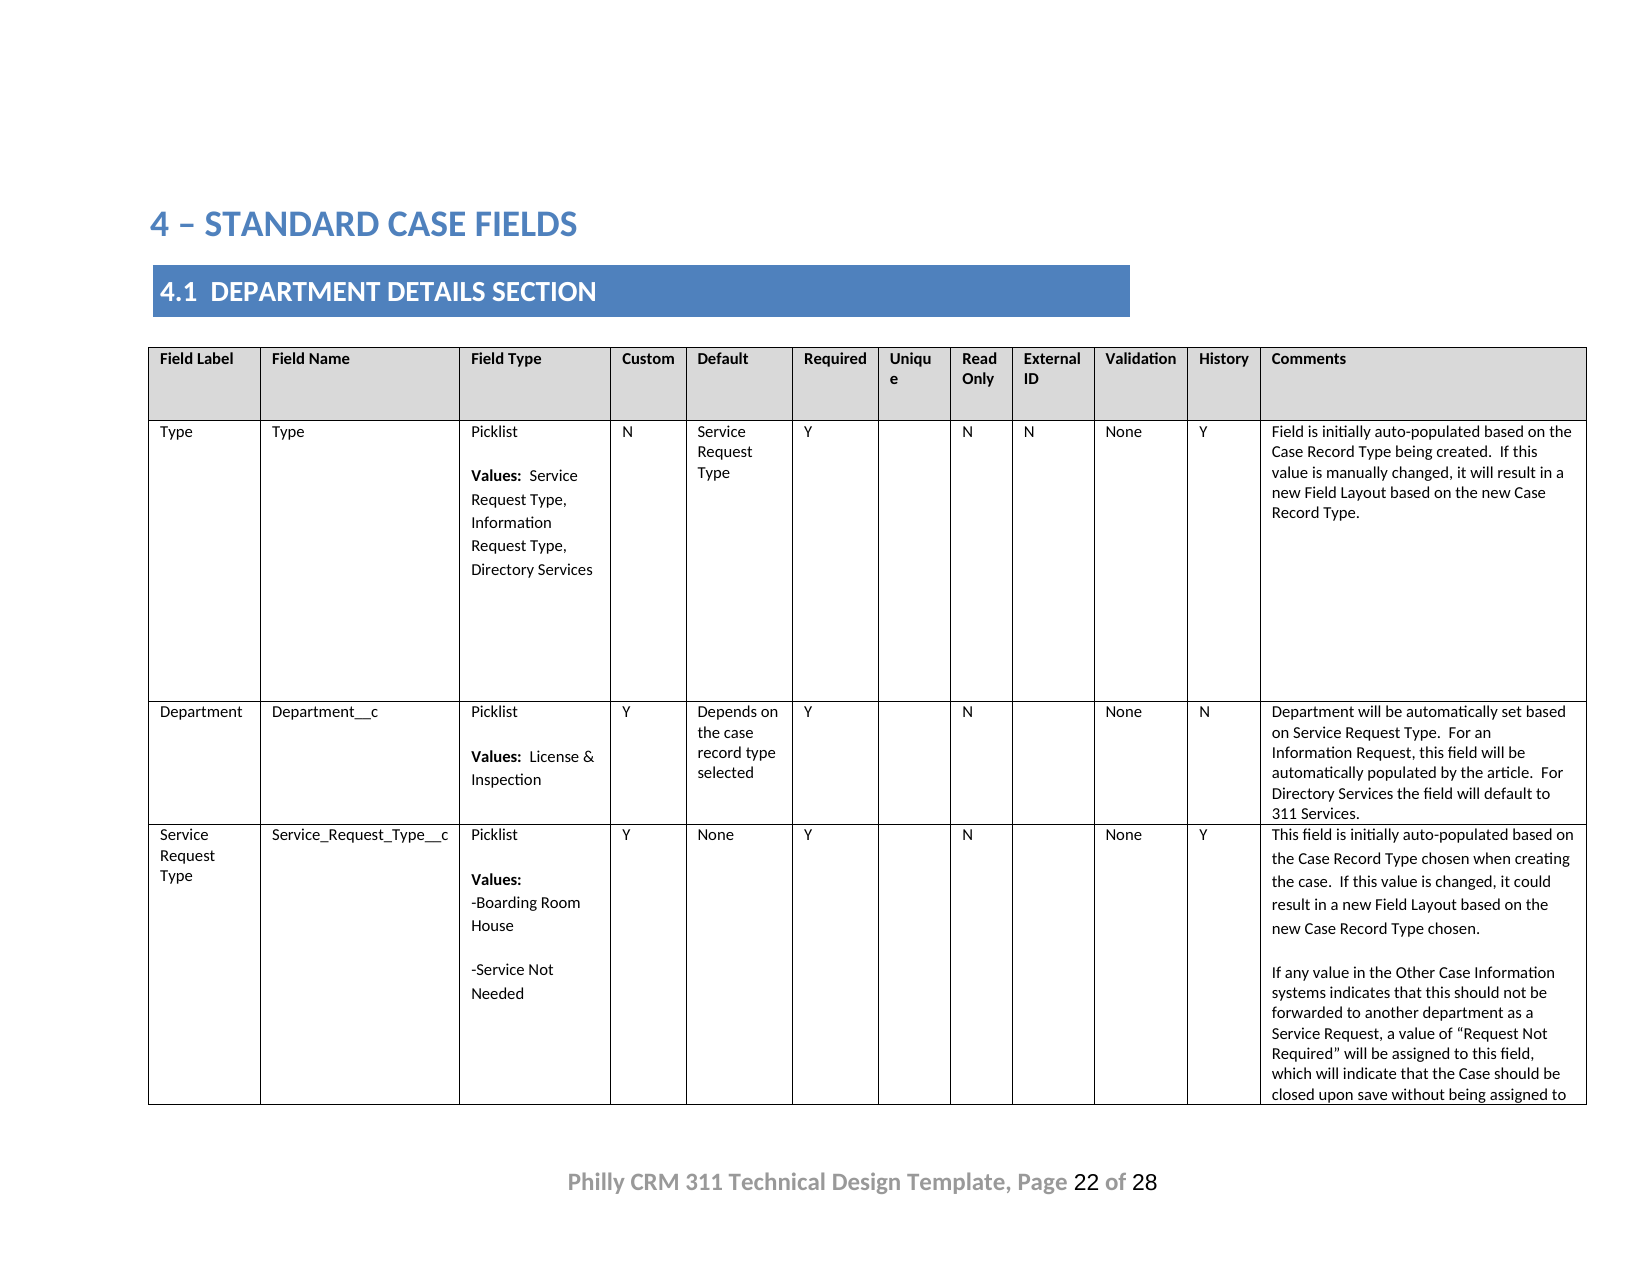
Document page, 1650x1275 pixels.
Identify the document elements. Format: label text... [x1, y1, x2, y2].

table_cell Type [149, 421, 260, 701]
table_cell N [951, 421, 1012, 701]
table_cell Y [1188, 825, 1260, 1104]
table_header Field Name [261, 348, 459, 420]
table_cell [879, 702, 950, 823]
table_header Required [793, 348, 878, 420]
table_header Custom [611, 348, 686, 420]
table_cell Picklist Values: License & Inspection [460, 702, 610, 823]
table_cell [460, 825, 610, 1104]
table_cell Department [149, 702, 260, 823]
table_cell Y [611, 825, 686, 1104]
table_cell N [951, 825, 1012, 1104]
table_header Field Label [149, 348, 260, 420]
table_cell Y [793, 421, 878, 701]
table_header Validation [1095, 348, 1187, 420]
table_cell [879, 825, 950, 1104]
table_cell [879, 421, 950, 701]
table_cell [261, 825, 459, 1104]
table_cell Y [793, 825, 878, 1104]
table_header Comments [1261, 348, 1586, 420]
table_header Field Type [460, 348, 610, 420]
table_header Unique [879, 348, 950, 420]
table_cell Depends on the case record type selected [687, 702, 792, 823]
table_cell [1013, 825, 1094, 1104]
table_cell Y [611, 702, 686, 823]
table_cell N [1013, 421, 1094, 701]
table_header History [1188, 348, 1260, 420]
table_cell N [611, 421, 686, 701]
table_header Read Only [951, 348, 1012, 420]
table_cell Service Request Type [687, 421, 792, 701]
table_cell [149, 825, 260, 1104]
table_cell Y [1188, 421, 1260, 701]
table_cell [1013, 702, 1094, 823]
table_header Default [687, 348, 792, 420]
table_cell None [687, 825, 792, 1104]
table_cell Field is initially auto-populated based on the Case Record Type being created. If this value is manually changed, it will result in a new Field Layout based on the new Case Record Type. [1261, 421, 1586, 701]
table_cell None [1095, 825, 1187, 1104]
table_cell None [1095, 421, 1187, 701]
table_header 4.1 DEPARTMENT DETAILS SECTION [155, 267, 1128, 315]
table_cell Type [261, 421, 459, 701]
table_cell Y [793, 702, 878, 823]
table_cell Department will be automatically set based on Service Request Type. For an Information Request, this field will be automatically populated by the article. For Directory Services the field will default to 311 Services. [1261, 702, 1586, 823]
table_cell None [1095, 702, 1187, 823]
table_cell N [1188, 702, 1260, 823]
table_header External ID [1013, 348, 1094, 420]
table_cell Department__c [261, 702, 459, 823]
table_cell N [951, 702, 1012, 823]
subtitle 4 – STANDARD CASE FIELDS [150, 200, 1575, 246]
table_cell Picklist Values: Service Request Type, Information Request Type, Directory Services [460, 421, 610, 701]
